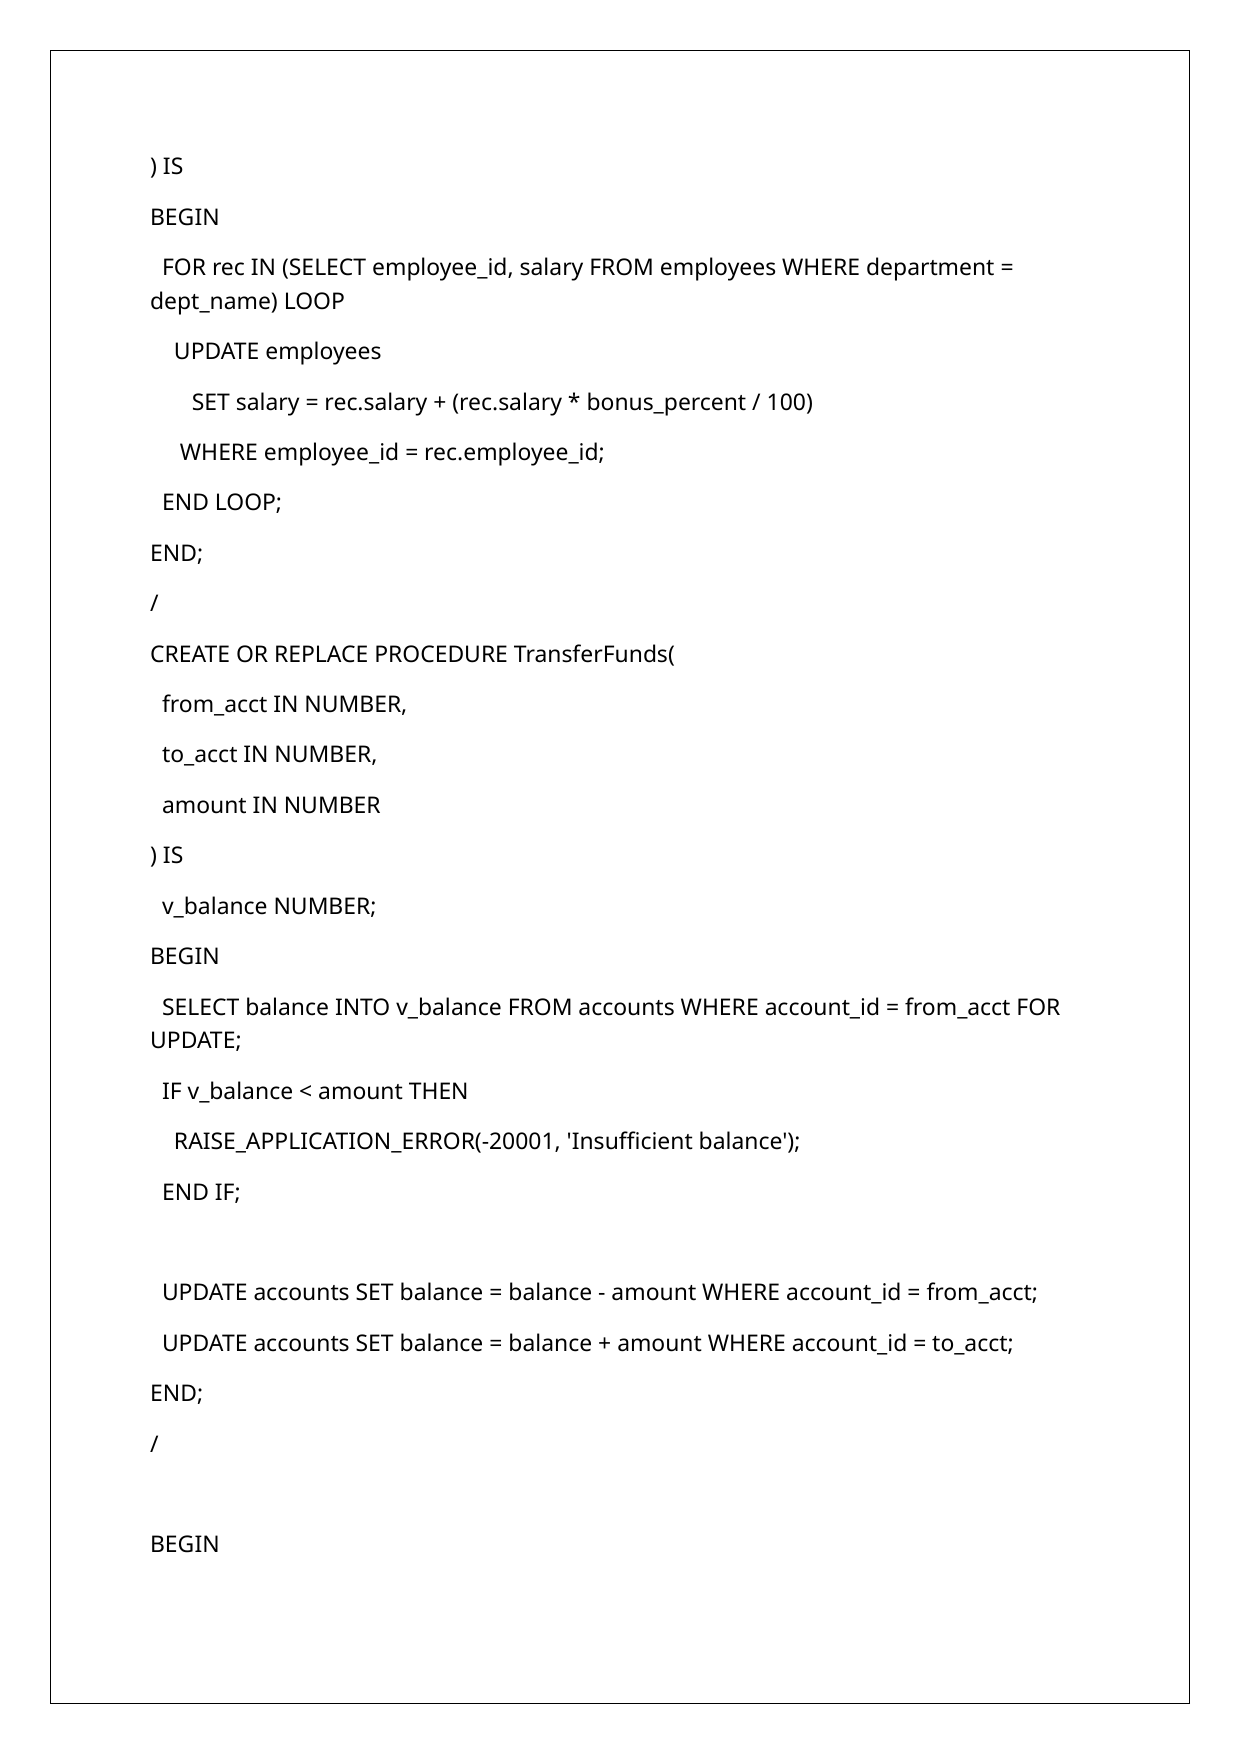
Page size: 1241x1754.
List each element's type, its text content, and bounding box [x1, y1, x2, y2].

text UPDATE employees [150, 335, 1090, 366]
text CREATE OR REPLACE PROCEDURE TransferFunds( [150, 637, 1090, 669]
text UPDATE accounts SET balance = balance + amount WHERE account_id = to_acct; [150, 1327, 1090, 1358]
text RAISE_APPLICATION_ERROR(-20001, 'Insufficient balance'); [150, 1125, 1090, 1156]
text SET salary = rec.salary + (rec.salary * bonus_percent / 100) [150, 385, 1090, 417]
text SELECT balance INTO v_balance FROM accounts WHERE account_id = from_acct FOR UPDATE; [150, 990, 1090, 1055]
text IF v_balance < amount THEN [150, 1074, 1090, 1106]
text WHERE employee_id = rec.employee_id; [150, 436, 1090, 467]
text to_acct IN NUMBER, [150, 738, 1090, 769]
text amount IN NUMBER [150, 789, 1090, 820]
text / [150, 587, 1090, 618]
text END; [150, 537, 1090, 568]
text from_acct IN NUMBER, [150, 688, 1090, 719]
text BEGIN [150, 940, 1090, 971]
text FOR rec IN (SELECT employee_id, salary FROM employees WHERE department = dept_name) LOOP [150, 251, 1090, 316]
text END LOOP; [150, 486, 1090, 517]
text END IF; [150, 1175, 1090, 1207]
text ) IS [150, 839, 1090, 870]
text / [150, 1427, 1090, 1459]
text ) IS [150, 150, 1090, 181]
text BEGIN [150, 200, 1090, 232]
text UPDATE accounts SET balance = balance - amount WHERE account_id = from_acct; [150, 1276, 1090, 1307]
text v_balance NUMBER; [150, 889, 1090, 921]
text BEGIN [150, 1528, 1090, 1559]
text END; [150, 1377, 1090, 1408]
